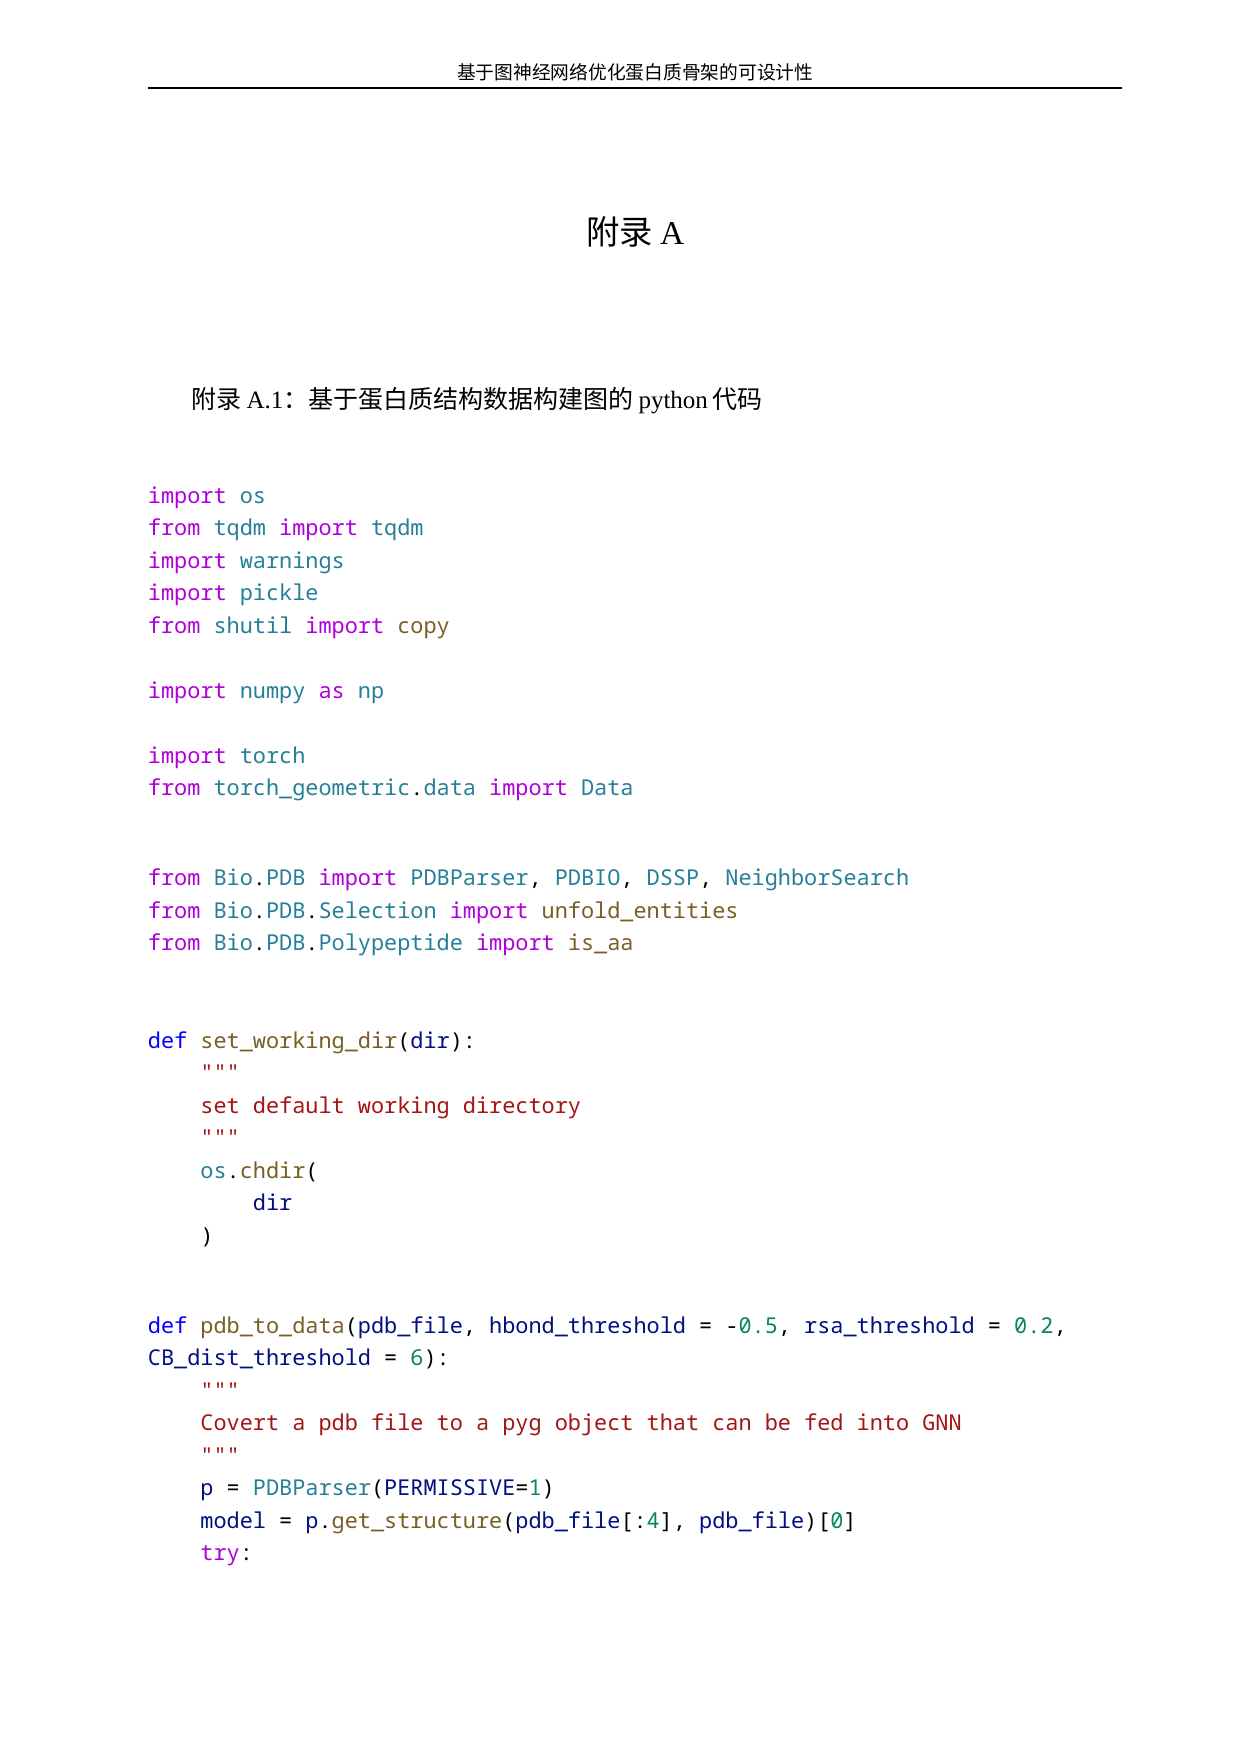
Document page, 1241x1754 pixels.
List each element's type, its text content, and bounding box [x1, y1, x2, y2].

text import pickle [148, 576, 1122, 608]
text def set_working_dir(dir): [148, 1023, 1122, 1056]
text """ [148, 1438, 1122, 1471]
text import warnings [148, 543, 1122, 576]
text """ [148, 1121, 1122, 1153]
text """ [148, 1373, 1122, 1406]
text from shutil import copy [148, 608, 1122, 641]
text dir [148, 1186, 1122, 1218]
text set default working directory [148, 1088, 1122, 1121]
text from Bio.PDB.Polypeptide import is_aa [148, 926, 1122, 958]
subtitle 附录 A [148, 197, 1122, 262]
text Covert a pdb file to a pyg object that can be fed into GNN [148, 1406, 1122, 1438]
text ) [148, 1218, 1122, 1251]
text model = p.get_structure(pdb_file[:4], pdb_file)[0] [148, 1503, 1122, 1536]
text from tqdm import tqdm [148, 511, 1122, 543]
text from torch_geometric.data import Data [148, 771, 1122, 803]
text import os [148, 478, 1122, 511]
text try: [148, 1536, 1122, 1568]
text 附录A.1：基于蛋白质结构数据构建图的python代码 [148, 365, 1122, 430]
text def pdb_to_data(pdb_file, hbond_threshold = -0.5, rsa_threshold = 0.2, CB_dist_threshold = 6): [148, 1308, 1122, 1373]
text p = PDBParser(PERMISSIVE=1) [148, 1471, 1122, 1503]
text from Bio.PDB.Selection import unfold_entities [148, 893, 1122, 926]
text import torch [148, 738, 1122, 771]
text """ [148, 1056, 1122, 1088]
text import numpy as np [148, 673, 1122, 706]
text os.chdir( [148, 1153, 1122, 1186]
text from Bio.PDB import PDBParser, PDBIO, DSSP, NeighborSearch [148, 861, 1122, 893]
